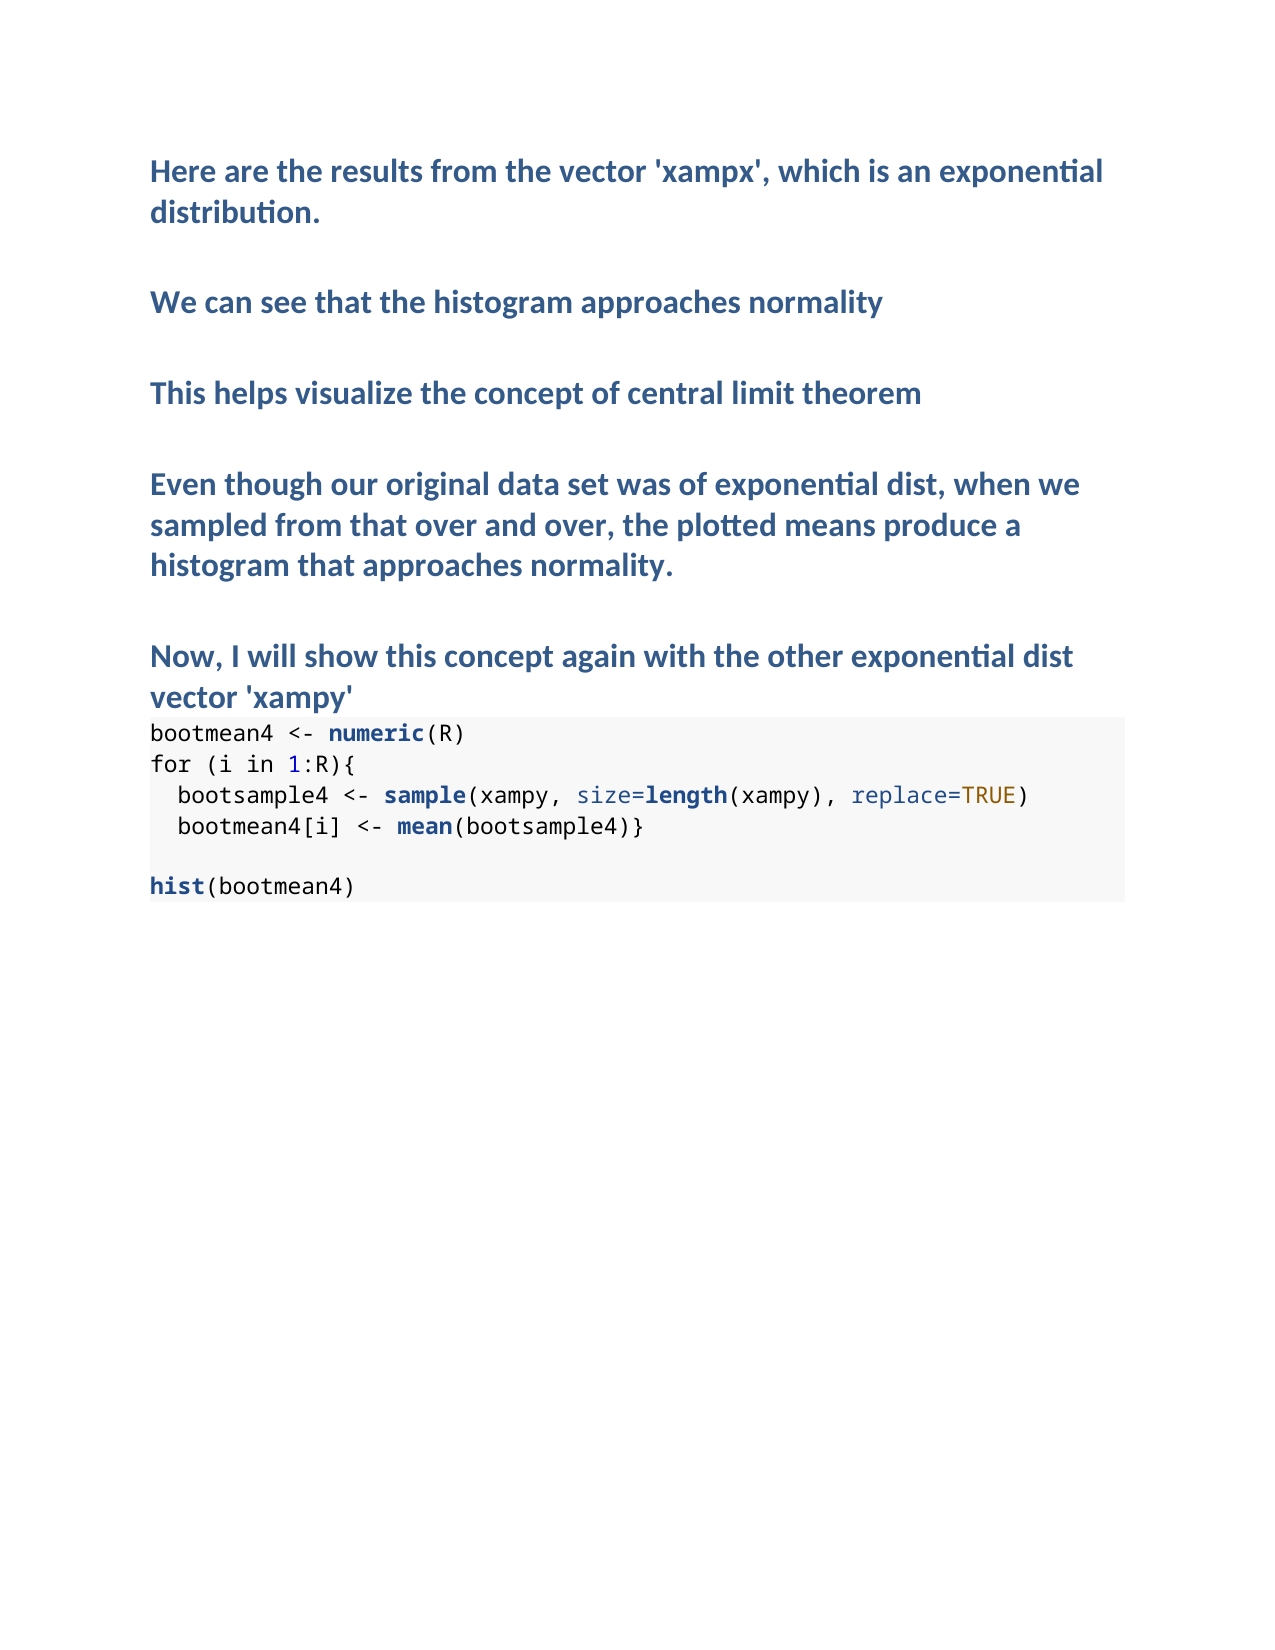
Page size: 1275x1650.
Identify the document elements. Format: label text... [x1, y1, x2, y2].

subtitle Even though our original data set was of exponential dist, when we sampled from that over and over, the plotted means produce a histogram that approaches normality. [150, 463, 1125, 585]
text bootmean4 <- numeric(R) for (i in 1:R){ bootsample4 <- sample(xampy, size=length(xampy), replace=TRUE) bootmean4[i] <- mean(bootsample4)} hist(bootmean4) [150, 717, 1125, 902]
subtitle Now, I will show this concept again with the other exponential dist vector 'xampy' [150, 635, 1125, 717]
subtitle This helps visualize the concept of central limit theorem [150, 372, 1125, 413]
subtitle We can see that the histogram approaches normality [150, 281, 1125, 322]
subtitle Here are the results from the vector 'xampx', which is an exponential distribution. [150, 150, 1125, 231]
